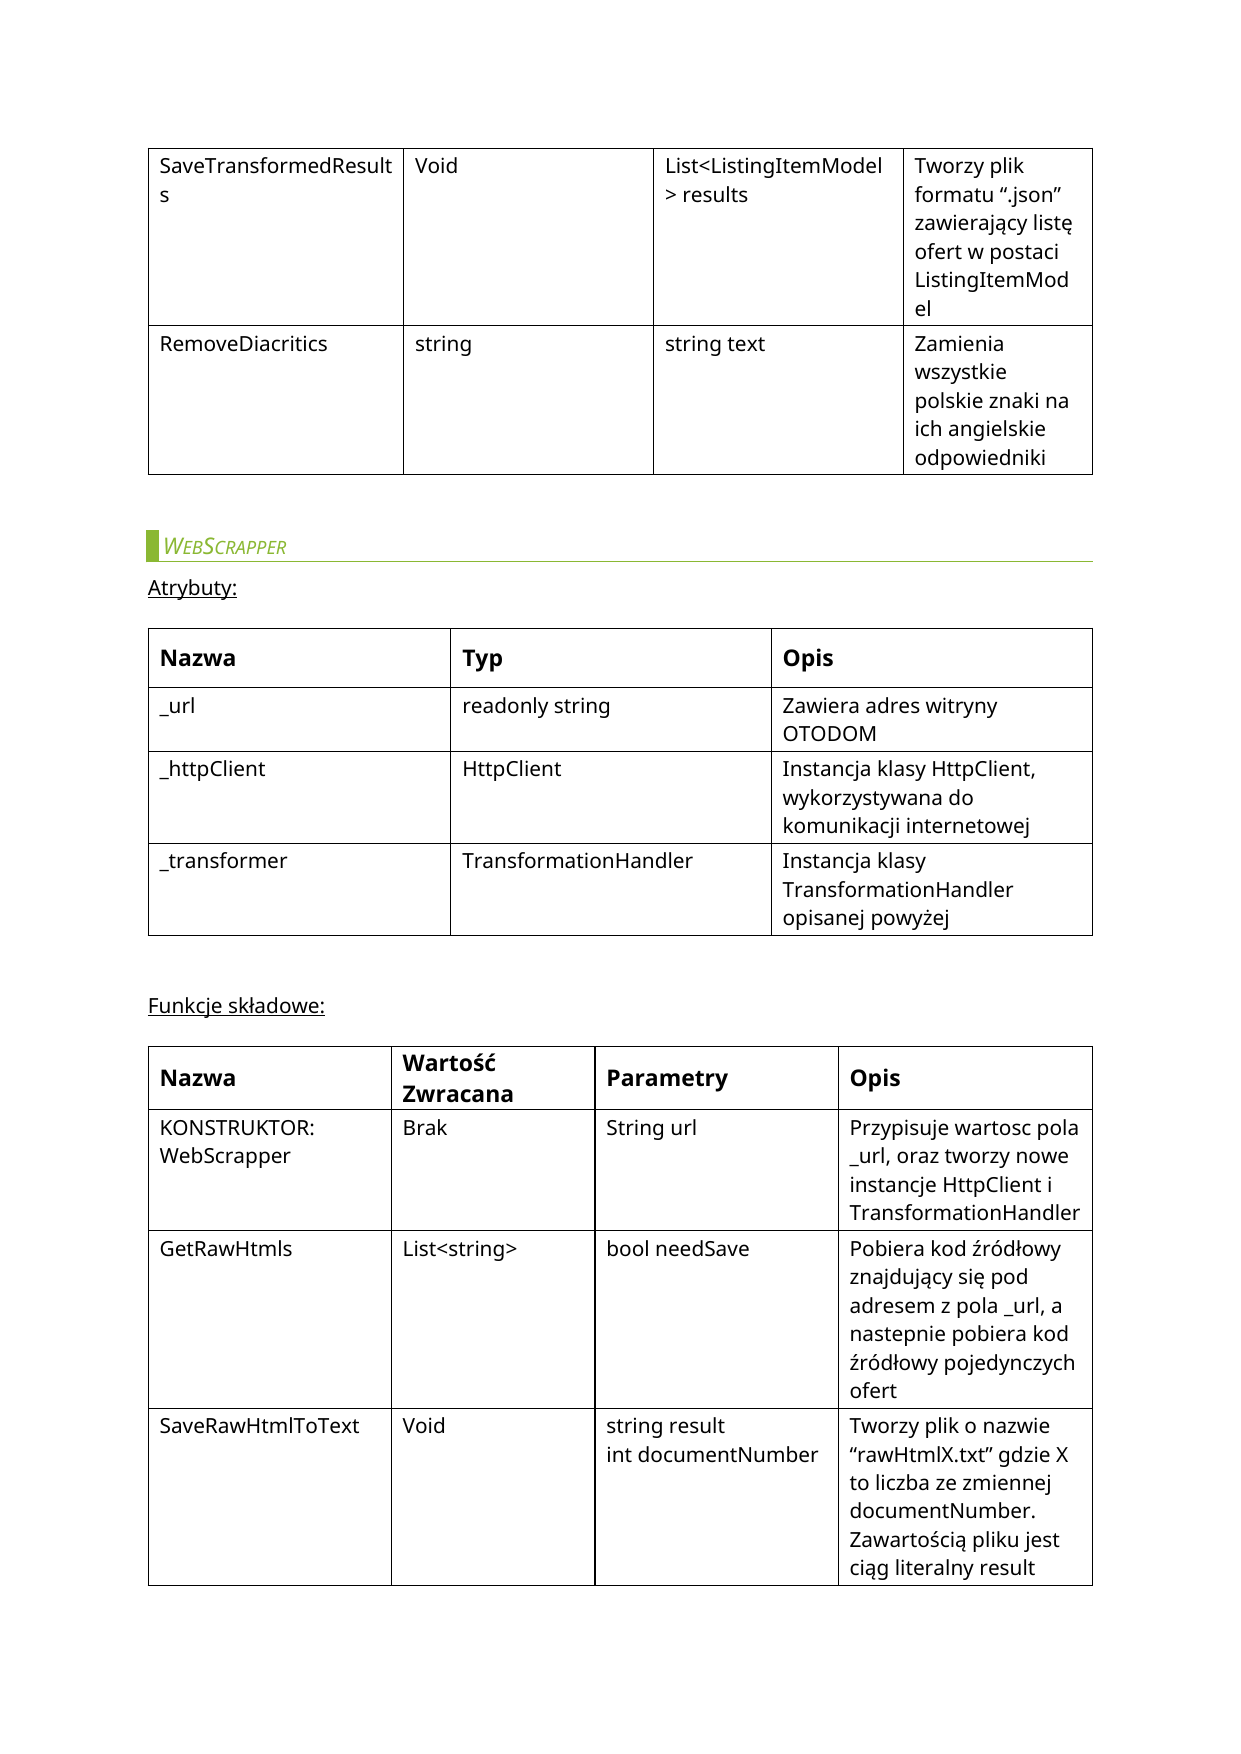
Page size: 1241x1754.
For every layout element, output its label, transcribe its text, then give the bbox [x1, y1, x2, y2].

table_header Opis [772, 629, 1092, 687]
subtitle WebScrapper [159, 530, 1093, 561]
table_cell Void [404, 149, 653, 325]
table_cell String url [596, 1110, 838, 1230]
table_cell Zawiera adres witryny OTODOM [772, 688, 1092, 751]
table_cell string text [654, 326, 903, 474]
table_cell SaveTransformedResults [149, 149, 403, 325]
table_cell Instancja klasy HttpClient, wykorzystywana do komunikacji internetowej [772, 752, 1092, 843]
table_cell Tworzy plik formatu “.json” zawierający listę ofert w postaci ListingItemModel [904, 149, 1092, 325]
table_cell List<ListingItemModel> results [654, 149, 903, 325]
table_cell _transformer [149, 844, 450, 935]
table_cell GetRawHtmls [149, 1231, 391, 1407]
table_cell Void [392, 1409, 594, 1585]
table_cell Przypisuje wartosc pola _url, oraz tworzy nowe instancje HttpClient i TransformationHandler [839, 1110, 1092, 1230]
table_cell Instancja klasy TransformationHandler opisanej powyżej [772, 844, 1092, 935]
table_header Parametry [596, 1047, 838, 1109]
table_cell Tworzy plik o nazwie “rawHtmlX.txt” gdzie X to liczba ze zmiennej documentNumber. Zawartością pliku jest ciąg literalny result [839, 1409, 1092, 1585]
table_cell _httpClient [149, 752, 450, 843]
text Funkcje składowe: [148, 991, 1093, 1019]
table_cell List<string> [392, 1231, 594, 1407]
table_header Nazwa [149, 1047, 391, 1109]
text Atrybuty: [148, 573, 1093, 601]
table_cell SaveRawHtmlToText [149, 1409, 391, 1585]
table_cell readonly string [451, 688, 771, 751]
table_header Wartość Zwracana [392, 1047, 594, 1109]
table_cell HttpClient [451, 752, 771, 843]
table_cell bool needSave [596, 1231, 838, 1407]
table_cell _url [149, 688, 450, 751]
table_cell Zamienia wszystkie polskie znaki na ich angielskie odpowiedniki [904, 326, 1092, 474]
table_header Opis [839, 1047, 1092, 1109]
table_cell KONSTRUKTOR: WebScrapper [149, 1110, 391, 1230]
table_cell string result int documentNumber [596, 1409, 838, 1585]
table_header Typ [451, 629, 771, 687]
table_cell Brak [392, 1110, 594, 1230]
table_cell TransformationHandler [451, 844, 771, 935]
table_cell string [404, 326, 653, 474]
table_header Nazwa [149, 629, 450, 687]
table_cell RemoveDiacritics [149, 326, 403, 474]
table_cell Pobiera kod źródłowy znajdujący się pod adresem z pola _url, a nastepnie pobiera kod źródłowy pojedynczych ofert [839, 1231, 1092, 1407]
